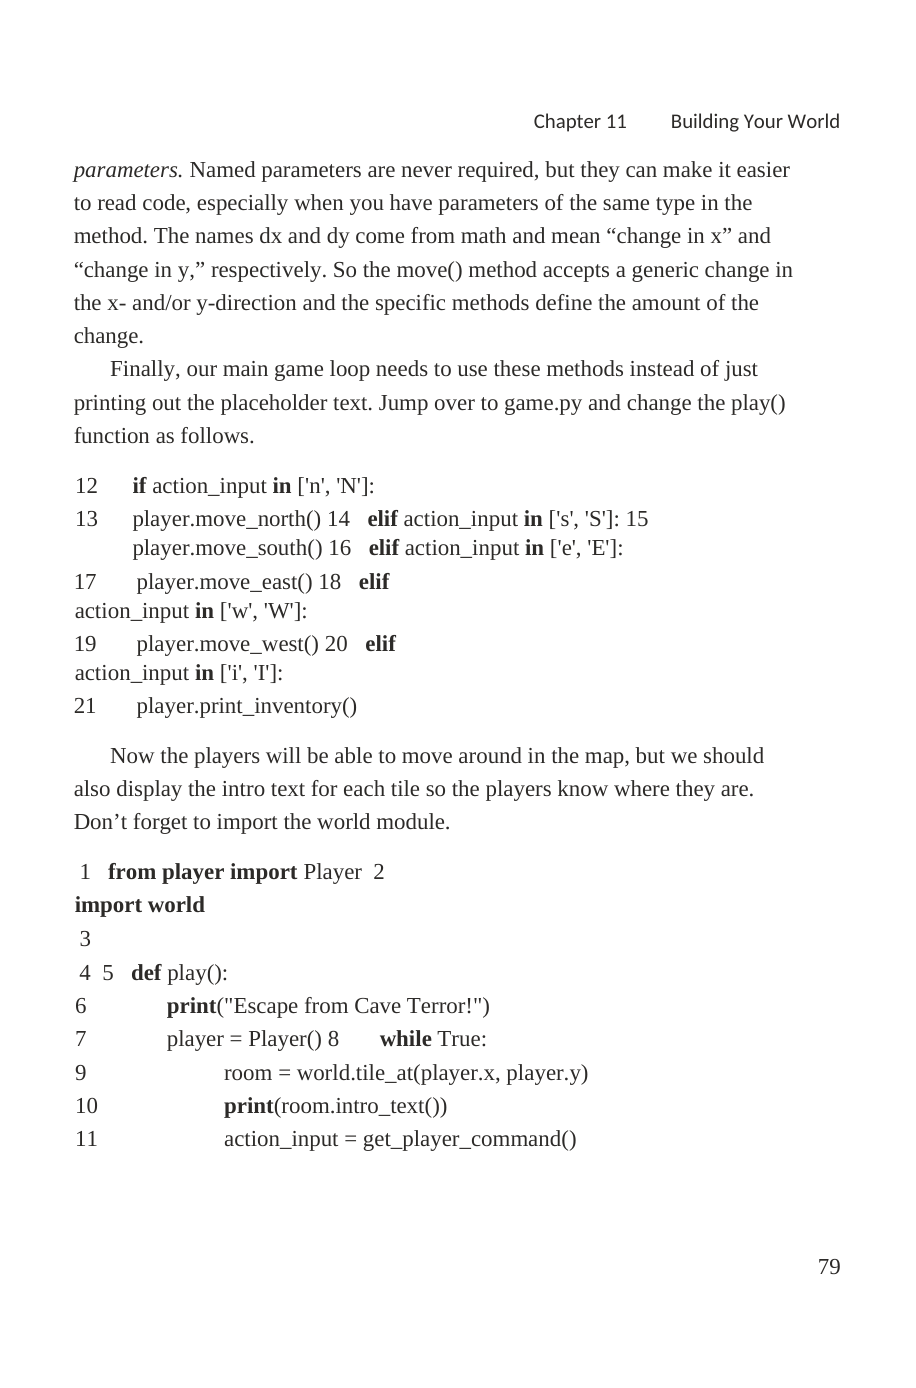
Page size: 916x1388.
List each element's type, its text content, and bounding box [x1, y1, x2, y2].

text Finally, our main game loop needs to use these methods instead of just printing out the placeholder text. Jump over to game.py and change the play() function as follows. [73, 355, 799, 448]
text 19 player.move_west() 20 elif action_input in ['i', 'I']: [73, 630, 496, 685]
text 21 player.print_inventory() [73, 692, 802, 719]
list room = world.tile_at(player.x, player.y) [75, 1059, 802, 1085]
list if action_input in ['n', 'N']: [75, 472, 649, 498]
list player = Player() 8 while True: [75, 1025, 592, 1052]
list player.move_north() 14 elif action_input in ['s', 'S']: 15 player.move_south() 16 elif action_input in ['e', 'E']: [75, 505, 649, 561]
list print("Escape from Cave Terror!") [75, 992, 592, 1018]
list print(room.intro_text()) [75, 1092, 802, 1118]
text 3 [73, 925, 802, 952]
text 4 5 def play(): [73, 959, 256, 985]
text 1 from player import Player 2 import world [73, 858, 426, 918]
list action_input = get_player_command() [75, 1125, 802, 1152]
text Now the players will be able to move around in the map, but we should also display the intro text for each tile so the players know where they are. Don’t forget to import the world module. [73, 742, 799, 834]
text 17 player.move_east() 18 elif action_input in ['w', 'W']: [73, 568, 496, 623]
